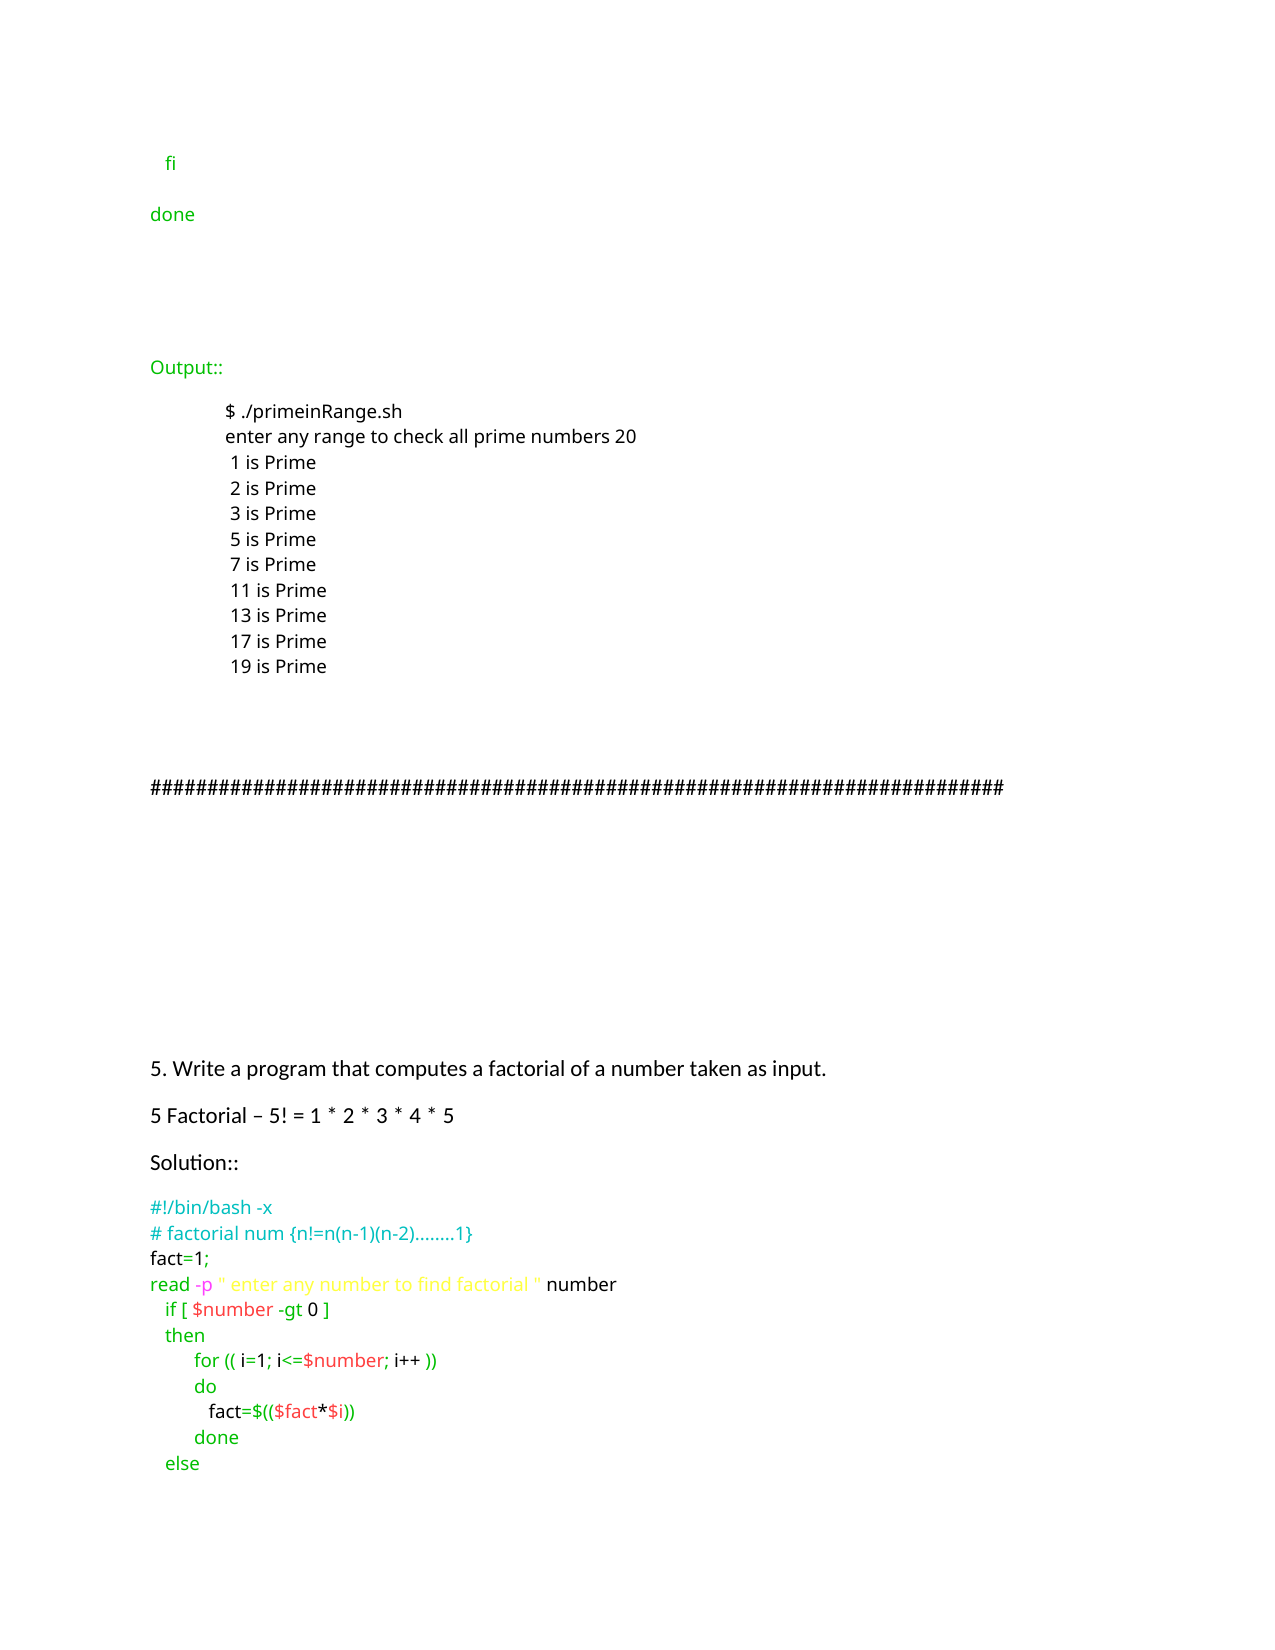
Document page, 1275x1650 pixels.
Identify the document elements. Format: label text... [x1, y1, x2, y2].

text ########################################################################### [150, 773, 1125, 801]
text then [150, 1322, 1125, 1348]
text done [150, 1424, 1125, 1450]
text 5 Factorial – 5! = 1 * 2 * 3 * 4 * 5 [150, 1101, 1125, 1129]
text 19 is Prime [225, 653, 1125, 679]
text for (( i=1; i<=$number; i++ )) [150, 1348, 1125, 1373]
text 5 is Prime [225, 526, 1125, 551]
text 17 is Prime [225, 628, 1125, 653]
text 11 is Prime [225, 577, 1125, 602]
text 7 is Prime [225, 551, 1125, 577]
text 1 is Prime [225, 449, 1125, 475]
text Output:: [150, 354, 1125, 380]
text 2 is Prime [225, 475, 1125, 500]
text enter any range to check all prime numbers 20 [225, 424, 1125, 449]
text done [150, 201, 1125, 227]
text Solution:: [150, 1148, 1125, 1176]
text # factorial num {n!=n(n-1)(n-2)........1} [150, 1220, 1125, 1246]
text fi [150, 150, 1125, 176]
text fact=$(($fact*$i)) [150, 1399, 1125, 1424]
text $ ./primeinRange.sh [225, 398, 1125, 424]
text 3 is Prime [225, 500, 1125, 526]
text do [150, 1373, 1125, 1399]
text if [ $number -gt 0 ] [150, 1297, 1125, 1322]
text 5. Write a program that computes a factorial of a number taken as input. [150, 1054, 1125, 1082]
text else [150, 1450, 1125, 1475]
text #!/bin/bash -x [150, 1195, 1125, 1220]
text fact=1; [150, 1246, 1125, 1271]
text read -p " enter any number to find factorial " number [150, 1271, 1125, 1297]
text 13 is Prime [225, 602, 1125, 628]
